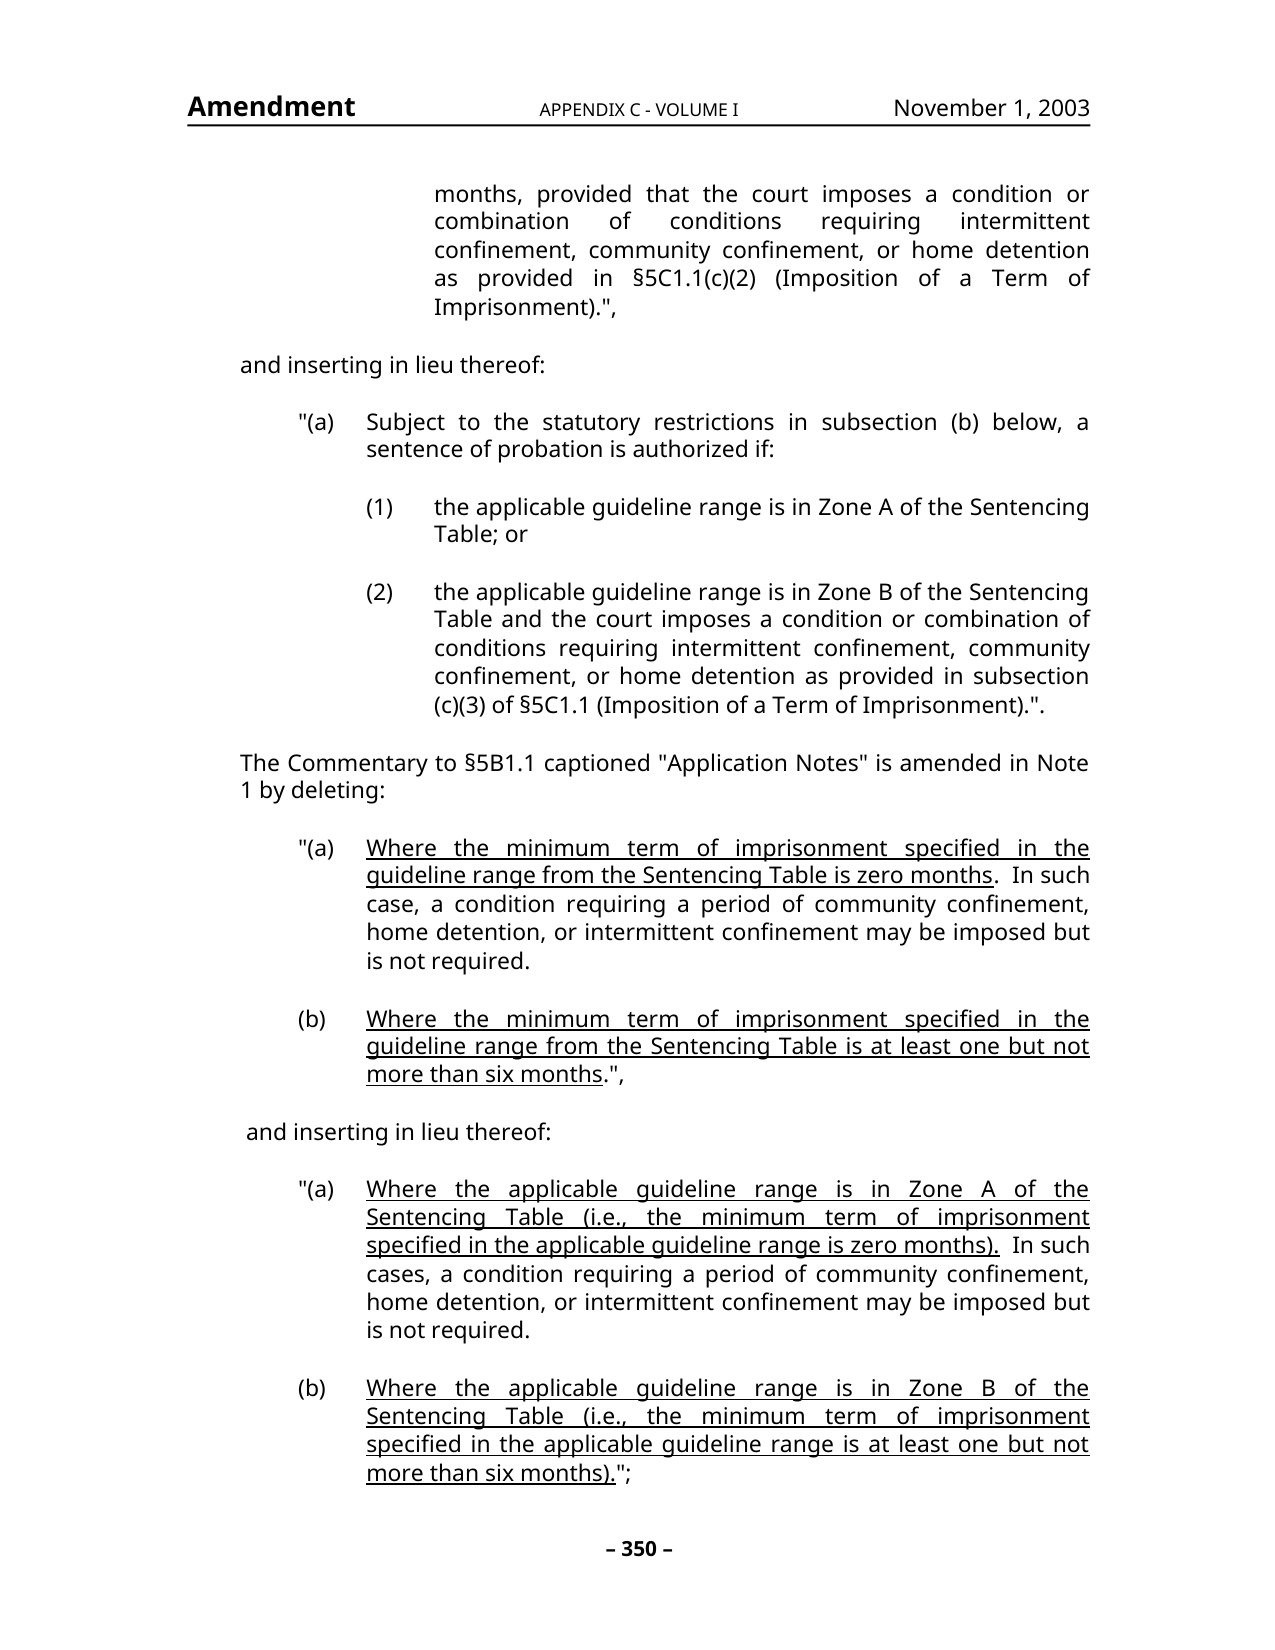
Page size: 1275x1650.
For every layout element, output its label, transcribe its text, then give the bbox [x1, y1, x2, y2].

text "(a) Subject to the statutory restrictions in subsection (b) below, a sentence of probation is authorized if: [298, 407, 1091, 464]
text (2) the applicable guideline range is in Zone B of the Sentencing Table and the court imposes a condition or combination of conditions requiring intermittent confinement, community confinement, or home detention as provided in subsection (c)(3) of §5C1.1 (Imposition of a Term of Imprisonment).". [366, 578, 1091, 720]
text and inserting in lieu thereof: [240, 1118, 1091, 1147]
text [366, 180, 1091, 322]
text "(a) Where the minimum term of imprisonment specified in the guideline range from the Sentencing Table is zero months. In such case, a condition requiring a period of community confinement, home detention, or intermittent confinement may be imposed but is not required. [298, 834, 1091, 976]
text The Commentary to §5B1.1 captioned "Application Notes" is amended in Note 1 by deleting: [240, 748, 1091, 805]
text (1) the applicable guideline range is in Zone A of the Sentencing Table; or [366, 492, 1091, 549]
text (b) Where the applicable guideline range is in Zone B of the Sentencing Table (i.e., the minimum term of imprisonment specified in the applicable guideline range is at least one but not more than six months)."; [298, 1374, 1091, 1488]
text and inserting in lieu thereof: [240, 350, 1091, 379]
text (b) Where the minimum term of imprisonment specified in the guideline range from the Sentencing Table is at least one but not more than six months.", [298, 1004, 1091, 1090]
text "(a) Where the applicable guideline range is in Zone A of the Sentencing Table (i.e., the minimum term of imprisonment specified in the applicable guideline range is zero months). In such cases, a condition requiring a period of community confinement, home detention, or intermittent confinement may be imposed but is not required. [298, 1175, 1091, 1346]
